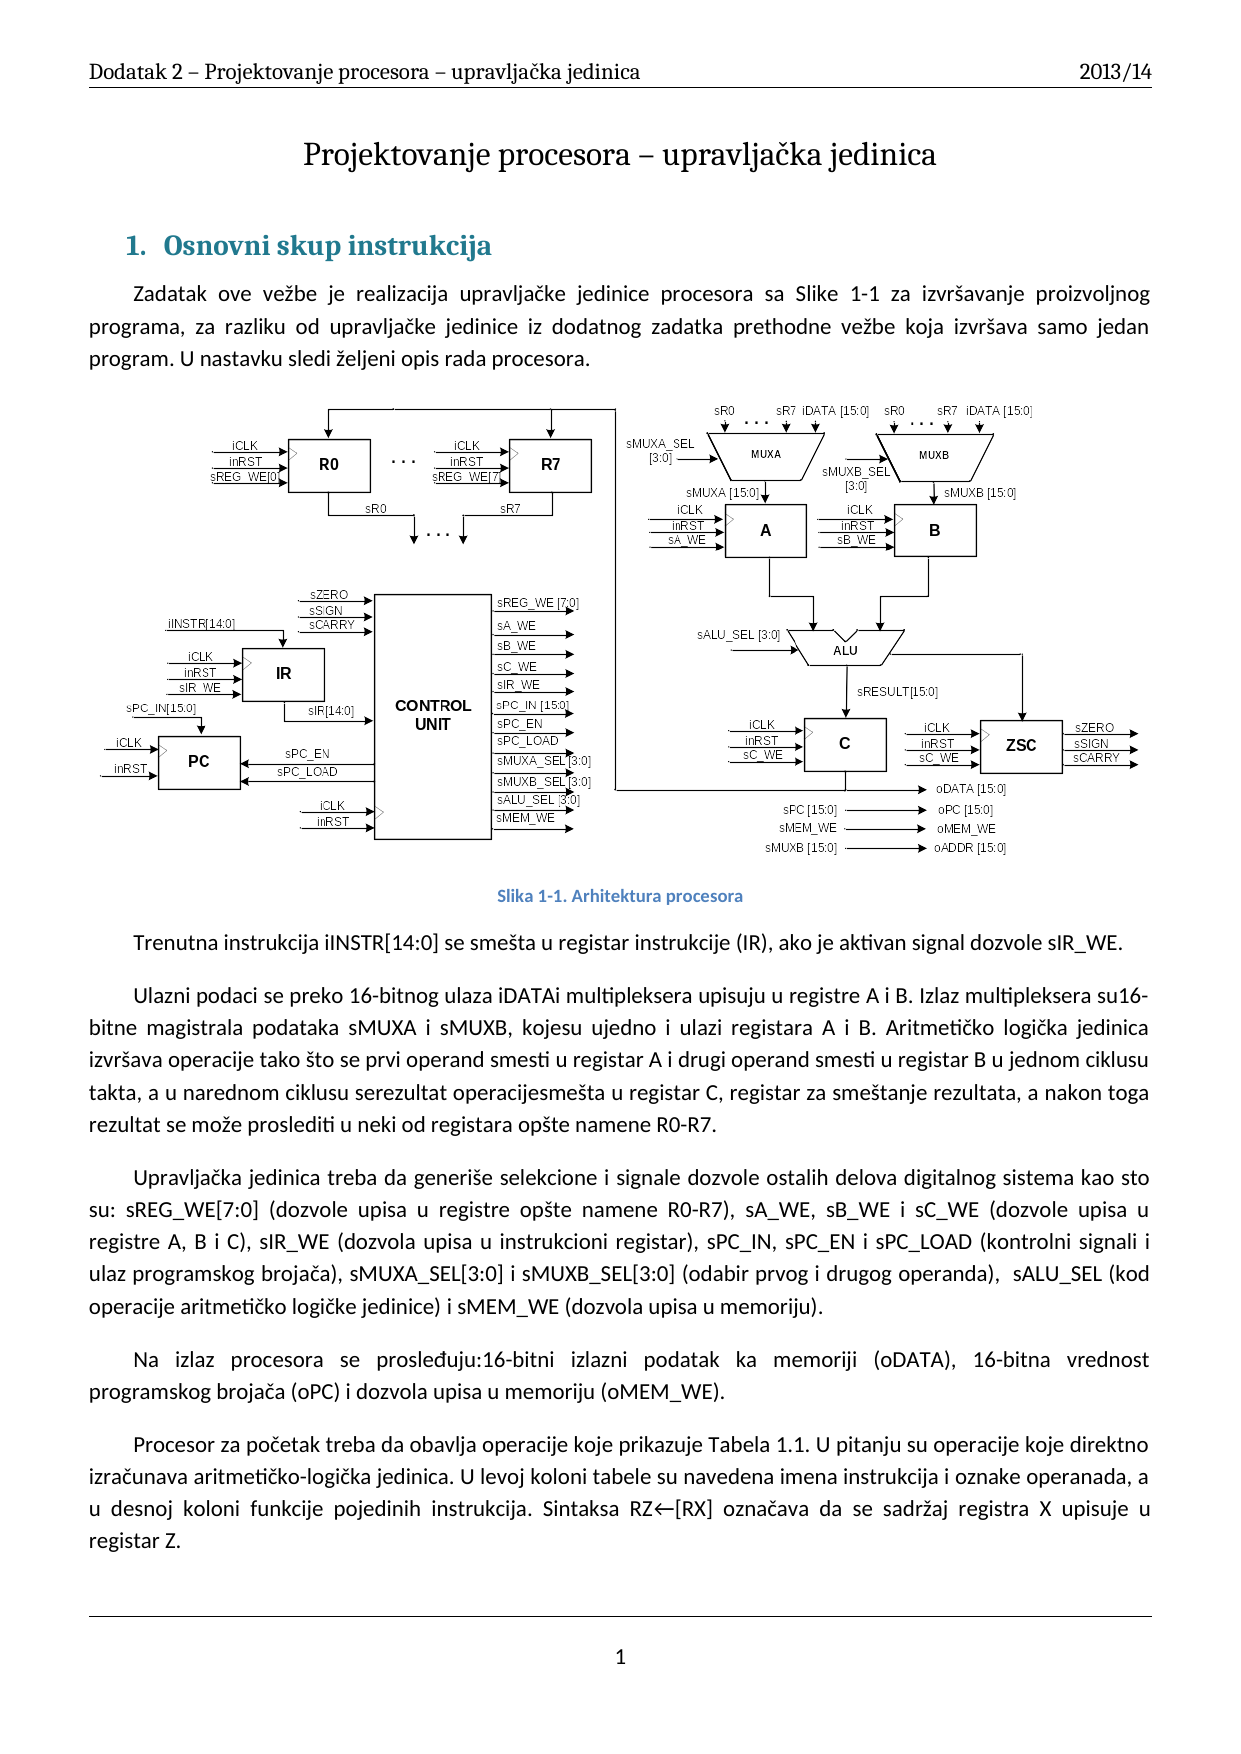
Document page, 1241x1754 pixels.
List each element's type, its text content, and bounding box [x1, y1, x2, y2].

text Zadatak ove vežbe je realizacija upravljačke jedinice procesora sa Slike 1-1 za izvršavanje proizvoljnog programa, za razliku od upravljačke jedinice iz dodatnog zadatka prethodne vežbe koja izvršava samo jedan program. U nastavku sledi željeni opis rada procesora. [89, 279, 1152, 372]
text Slika 1-1. Arhitektura procesora [89, 884, 1152, 907]
text Projektovanje procesora – upravljačka jedinica [89, 135, 1152, 173]
text Trenutna instrukcija iINSTR[14:0] se smešta u registar instrukcije (IR), ako je aktivan signal dozvole sIR_WE. [89, 928, 1152, 956]
text Upravljačka jedinica treba da generiše selekcione i signale dozvole ostalih delova digitalnog sistema kao sto su: sREG_WE[7:0] (dozvole upisa u registre opšte namene R0-R7), sA_WE, sB_WE i sC_WE (dozvole upisa u registre A, B i C), sIR_WE (dozvola upisa u instrukcioni registar), sPC_IN, sPC_EN i sPC_LOAD (kontrolni signali i ulaz programskog brojača), sMUXA_SEL[3:0] i sMUXB_SEL[3:0] (odabir prvog i drugog operanda), sALU_SEL (kod operacije aritmetičko logičke jedinice) i sMEM_WE (dozvola upisa u memoriju). [89, 1163, 1152, 1320]
text Ulazni podaci se preko 16-bitnog ulaza iDATAi multipleksera upisuju u registre A i B. Izlaz multipleksera su16-bitne magistrala podataka sMUXA i sMUXB, kojesu ujedno i ulazi registara A i B. Aritmetičko logička jedinica izvršava operacije tako što se prvi operand smesti u registar A i drugi operand smesti u registar B u jednom ciklusu takta, a u narednom ciklusu serezultat operacijesmešta u registar C, registar za smeštanje rezultata, a nakon toga rezultat se može proslediti u neki od registara opšte namene R0-R7. [89, 981, 1152, 1138]
text Na izlaz procesora se prosleđuju:16-bitni izlazni podatak ka memoriji (oDATA), 16-bitna vrednost programskog brojača (oPC) i dozvola upisa u memoriju (oMEM_WE). [89, 1345, 1152, 1405]
subtitle Osnovni skup instrukcija [126, 229, 1152, 263]
text Procesor za početak treba da obavlja operacije koje prikazuje Tabela 1.1. U pitanju su operacije koje direktno izračunava aritmetičko-logička jedinica. U levoj koloni tabele su navedena imena instrukcija i oznake operanada, a u desnoj koloni funkcije pojedinih instrukcija. Sintaksa RZ←[RX] označava da se sadržaj registra X upisuje u registar Z. [89, 1430, 1152, 1554]
